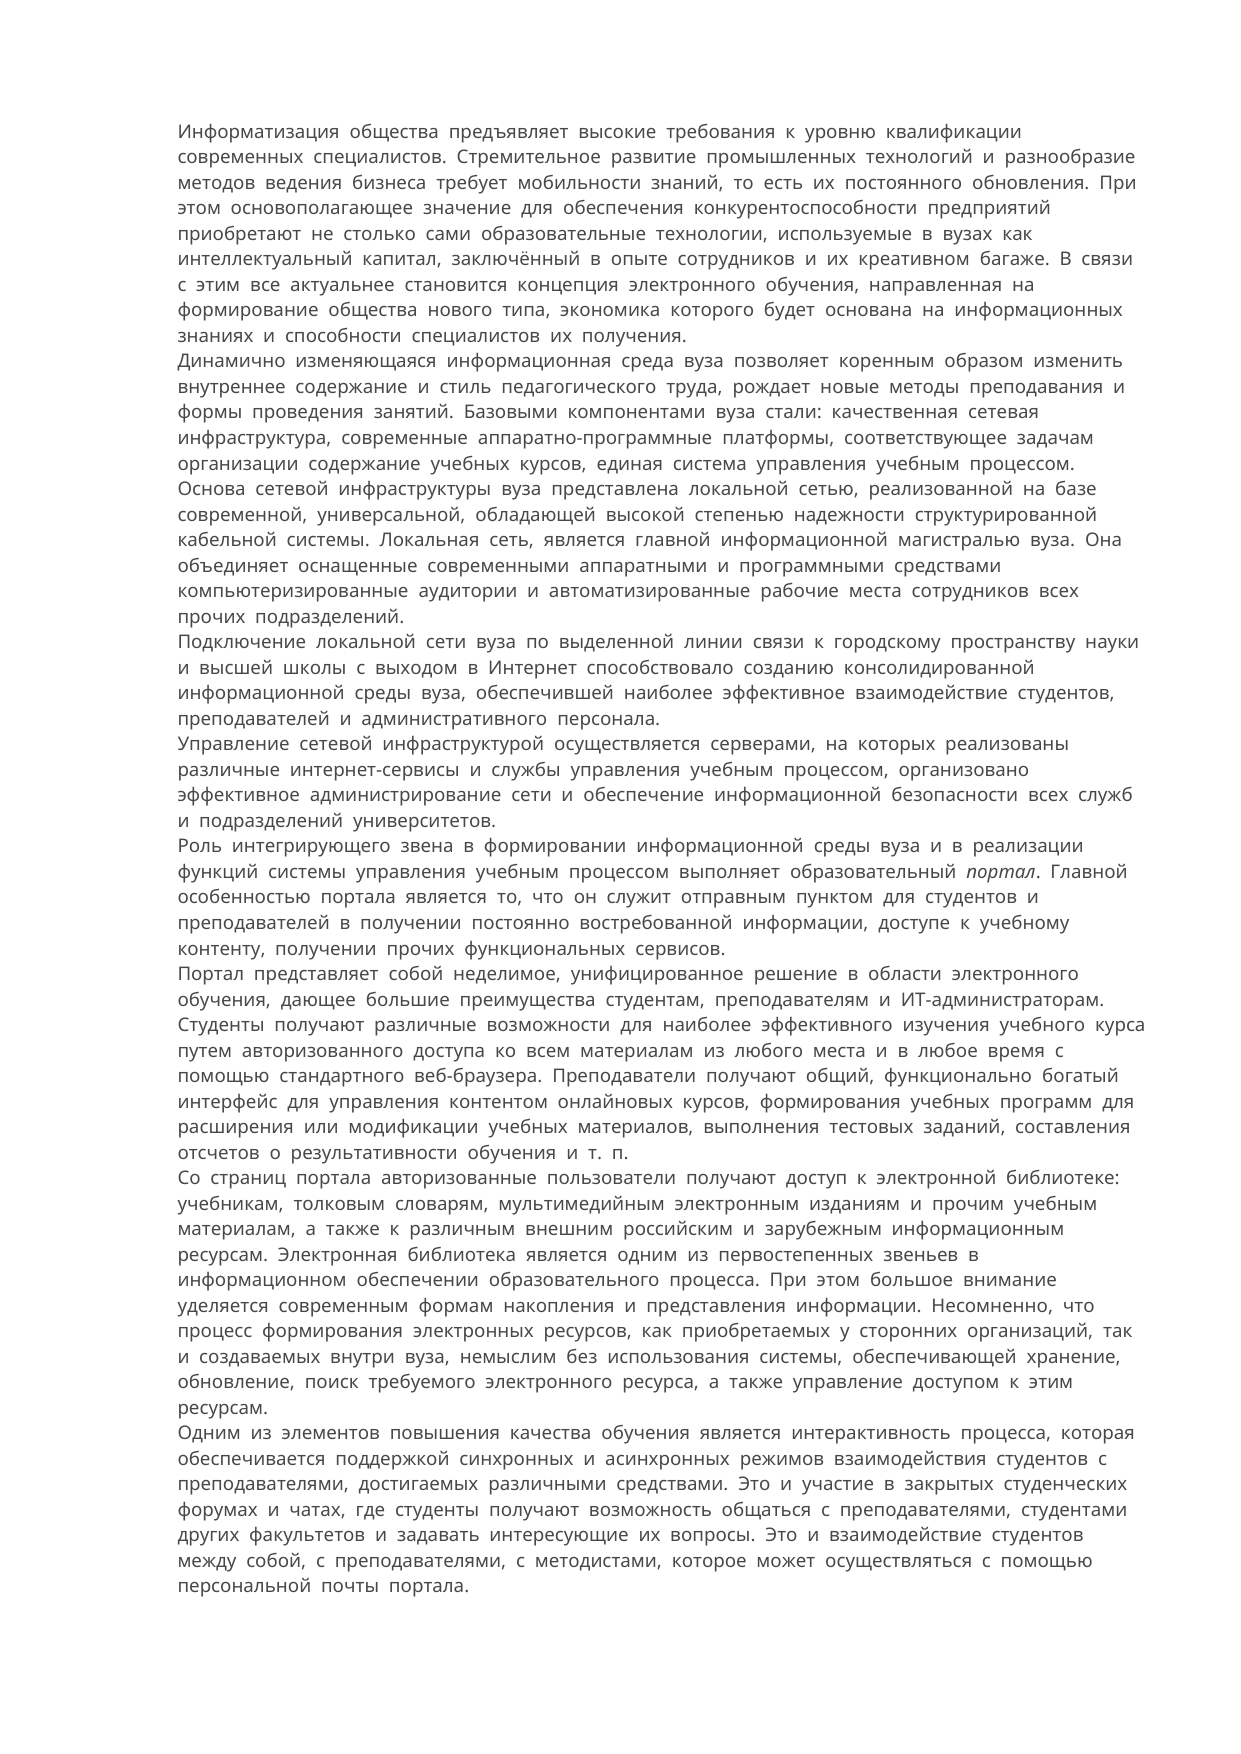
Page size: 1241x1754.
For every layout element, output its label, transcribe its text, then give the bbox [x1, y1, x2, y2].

text Управление сетевой инфраструктурой осуществляется серверами, на которых реализованы различные интернет-сервисы и службы управления учебным процессом, организовано эффективное администрирование сети и обеспечение информационной безопасности всех служб и подразделений университетов. [177, 731, 1152, 833]
text Основа сетевой инфраструктуры вуза представлена локальной сетью, реализованной на базе современной, универсальной, обладающей высокой степенью надежности структурированной кабельной системы. Локальная сеть, является главной информационной магистралью вуза. Она объединяет оснащенные современными аппаратными и программными средствами компьютеризированные аудитории и автоматизированные рабочие места сотрудников всех прочих подразделений. [177, 475, 1152, 628]
text Со страниц портала авторизованные пользователи получают доступ к электронной библиотеке: учебникам, толковым словарям, мультимедийным электронным изданиям и прочим учебным материалам, а также к различным внешним российским и зарубежным информационным ресурсам. Электронная библиотека является одним из первостепенных звеньев в информационном обеспечении образовательного процесса. При этом большое внимание уделяется современным формам накопления и представления информации. Несомненно, что процесс формирования электронных ресурсов, как приобретаемых у сторонних организаций, так и создаваемых внутри вуза, немыслим без использования системы, обеспечивающей хранение, обновление, поиск требуемого электронного ресурса, а также управление доступом к этим ресурсам. [177, 1164, 1152, 1420]
text Одним из элементов повышения качества обучения является интерактивность процесса, которая обеспечивается поддержкой синхронных и асинхронных режимов взаимодействия студентов с преподавателями, достигаемых различными средствами. Это и участие в закрытых студенческих форумах и чатах, где студенты получают возможность общаться с преподавателями, студентами других факультетов и задавать интересующие их вопросы. Это и взаимодействие студентов между собой, с преподавателями, с методистами, которое может осуществляться с помощью персональной почты портала. [177, 1420, 1152, 1598]
text Роль интегрирующего звена в формировании информационной среды вуза и в реализации функций системы управления учебным процессом выполняет образовательный портал. Главной особенностью портала является то, что он служит отправным пунктом для студентов и преподавателей в получении постоянно востребованной информации, доступе к учебному контенту, получении прочих функциональных сервисов. [177, 833, 1152, 960]
text Портал представляет собой неделимое, унифицированное решение в области электронного обучения, дающее большие преимущества студентам, преподавателям и ИТ-администраторам. Студенты получают различные возможности для наиболее эффективного изучения учебного курса путем авторизованного доступа ко всем материалам из любого места и в любое время с помощью стандартного веб-браузера. Преподаватели получают общий, функционально богатый интерфейс для управления контентом онлайновых курсов, формирования учебных программ для расширения или модификации учебных материалов, выполнения тестовых заданий, составления отсчетов о результативности обучения и т. п. [177, 960, 1152, 1164]
text Динамично изменяющаяся информационная среда вуза позволяет коренным образом изменить внутреннее содержание и стиль педагогического труда, рождает новые методы преподавания и формы проведения занятий. Базовыми компонентами вуза стали: качественная сетевая инфраструктура, современные аппаратно-программные платформы, соответствующее задачам организации содержание учебных курсов, единая система управления учебным процессом. [177, 348, 1152, 475]
text Информатизация общества предъявляет высокие требования к уровню квалификации современных специалистов. Стремительное развитие промышленных технологий и разнообразие методов ведения бизнеса требует мобильности знаний, то есть их постоянного обновления. При этом основополагающее значение для обеспечения конкурентоспособности предприятий приобретают не столько сами образовательные технологии, используемые в вузах как интеллектуальный капитал, заключённый в опыте сотрудников и их креативном багаже. В связи с этим все актуальнее становится концепция электронного обучения, направленная на формирование общества нового типа, экономика которого будет основана на информационных знаниях и способности специалистов их получения. [177, 118, 1152, 348]
text Подключение локальной сети вуза по выделенной линии связи к городскому пространству науки и высшей школы с выходом в Интернет способствовало созданию консолидированной информационной среды вуза, обеспечившей наиболее эффективное взаимодействие студентов, преподавателей и административного персонала. [177, 628, 1152, 731]
